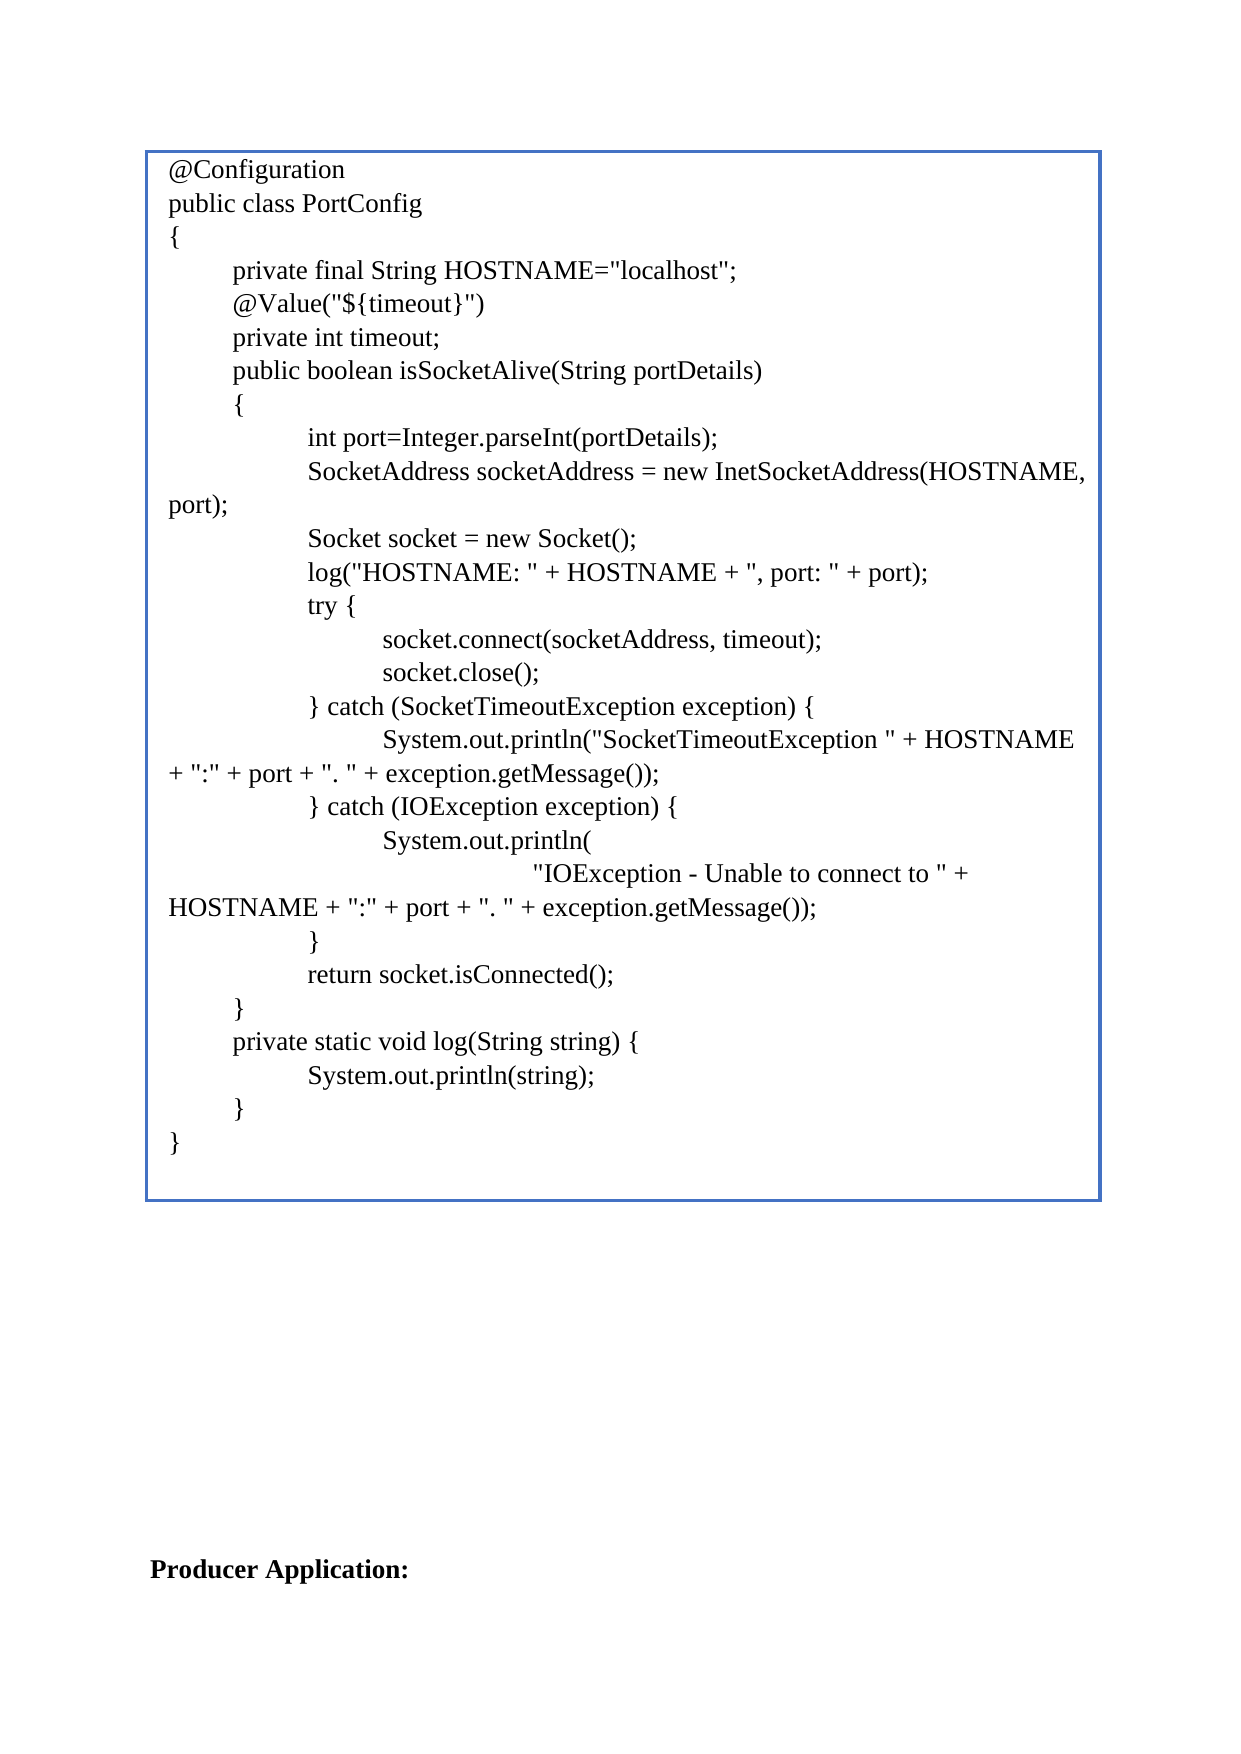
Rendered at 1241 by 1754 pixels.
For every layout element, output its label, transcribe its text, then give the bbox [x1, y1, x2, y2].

text Producer Application: [150, 1553, 1090, 1584]
table_header @Configuration public class PortConfig { private final String HOSTNAME="localhost"; @Value("${timeout}") private int timeout; public boolean isSocketAlive(String portDetails) { int port=Integer.parseInt(portDetails); SocketAddress socketAddress = new InetSocketAddress(HOSTNAME, port); Socket socket = new Socket(); log("HOSTNAME: " + HOSTNAME + ", port: " + port); try { socket.connect(socketAddress, timeout); socket.close(); } catch (SocketTimeoutException exception) { System.out.println("SocketTimeoutException " + HOSTNAME + ":" + port + ". " + exception.getMessage()); } catch (IOException exception) { System.out.println( "IOException - Unable to connect to " + HOSTNAME + ":" + port + ". " + exception.getMessage()); } return socket.isConnected(); } private static void log(String string) { System.out.println(string); } } [148, 153, 1098, 1199]
